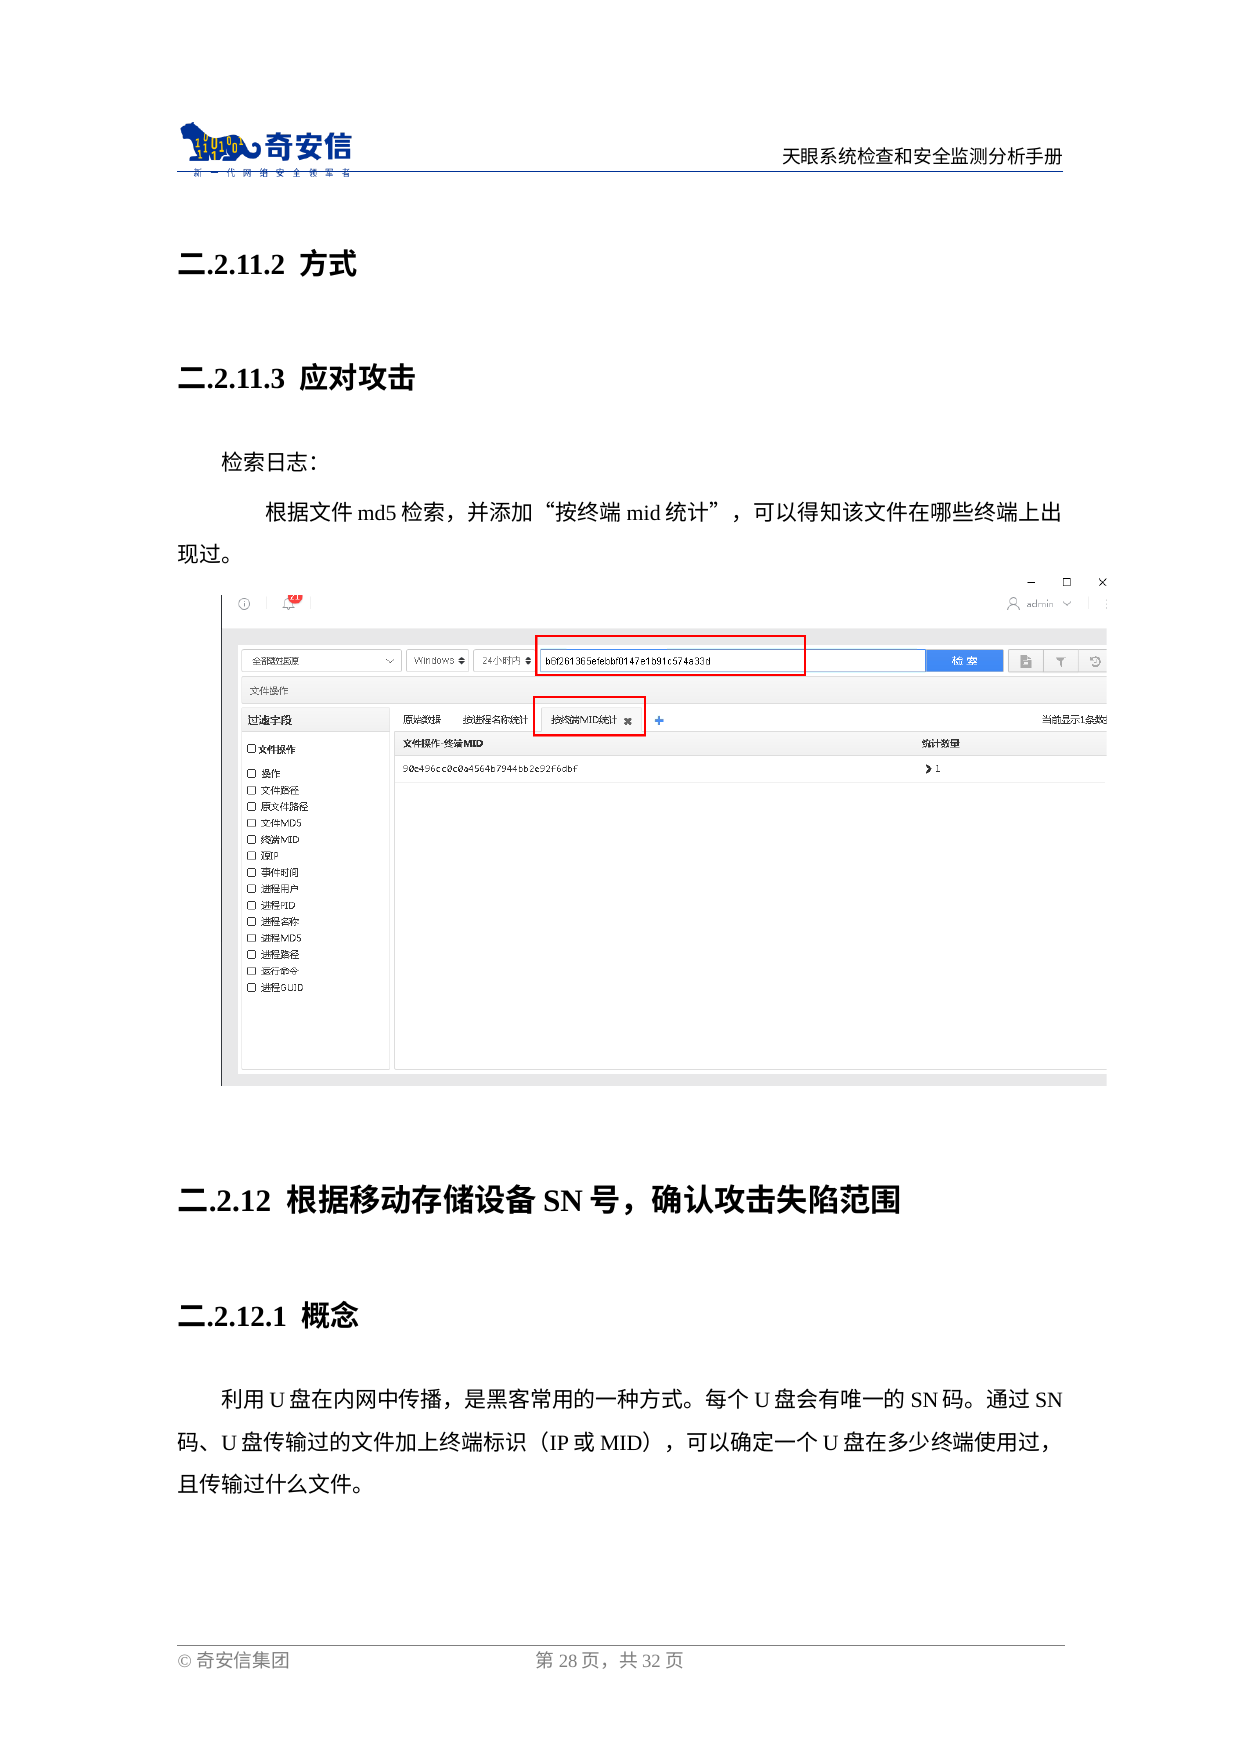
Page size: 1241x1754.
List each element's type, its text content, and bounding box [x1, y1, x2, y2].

picture [221, 578, 1107, 1086]
list 根据文件md5检索，并添加“按终端mid统计”，可以得知该文件在哪些终端上出现过。 [177, 494, 1063, 570]
list 检索日志： [221, 444, 1063, 478]
picture [177, 172, 355, 181]
text 根据移动存储设备SN号，确认攻击失陷范围 [177, 1164, 1063, 1232]
text 应对攻击 [177, 342, 1063, 410]
text 概念 [177, 1280, 1063, 1348]
picture [177, 121, 355, 171]
text 方式 [177, 228, 1063, 296]
text 利用U盘在内网中传播，是黑客常用的一种方式。每个U盘会有唯一的SN码。通过SN码、U盘传输过的文件加上终端标识（IP或MID），可以确定一个U盘在多少终端使用过，且传输过什么文件。 [177, 1381, 1063, 1500]
